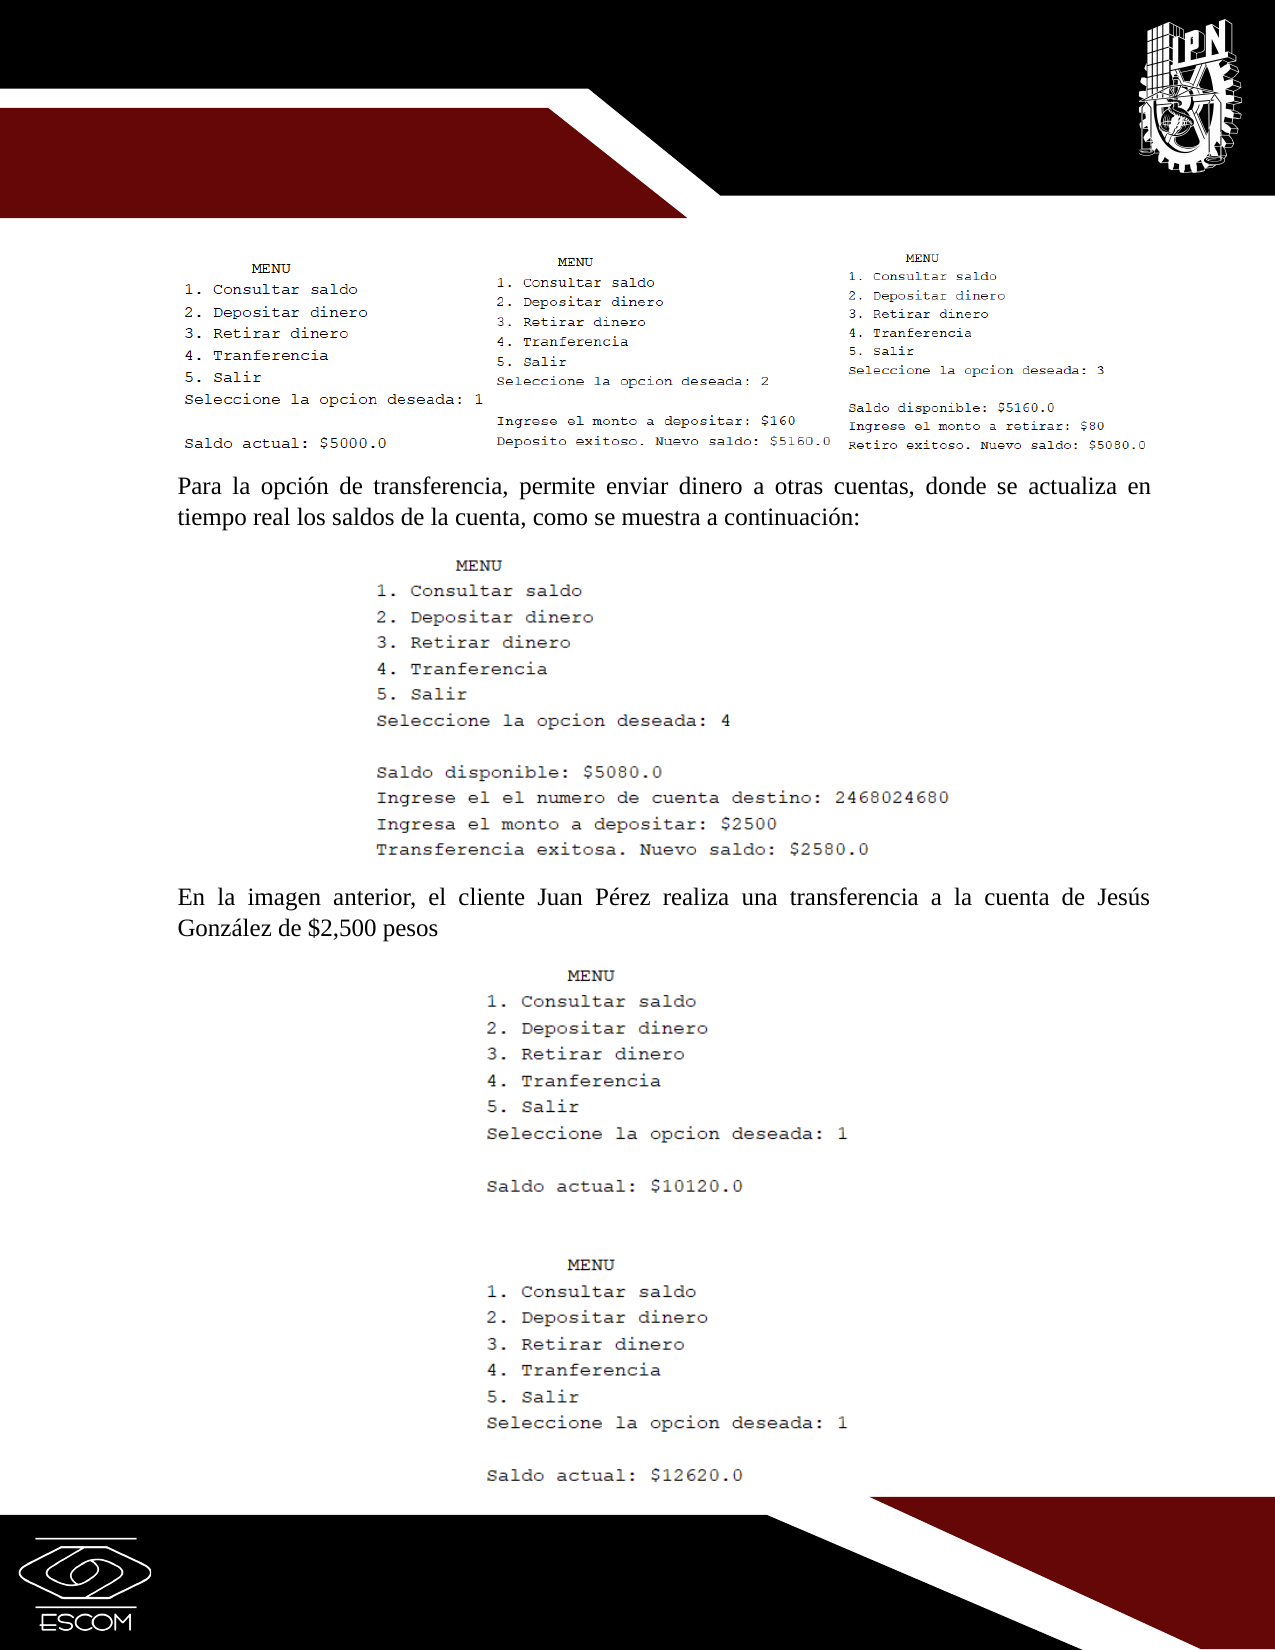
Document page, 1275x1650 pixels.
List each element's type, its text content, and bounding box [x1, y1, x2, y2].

picture [368, 549, 960, 864]
picture [1138, 19, 1242, 173]
picture [177, 251, 836, 452]
text En la imagen anterior, el cliente Juan Pérez realiza una transferencia a la cuenta de Jesús González de $2,500 pesos [177, 882, 1152, 942]
picture [841, 251, 1149, 452]
picture [18, 1535, 152, 1631]
picture [471, 961, 858, 1495]
text Para la opción de transferencia, permite enviar dinero a otras cuentas, donde se actualiza en tiempo real los saldos de la cuenta, como se muestra a continuación: [177, 471, 1152, 531]
